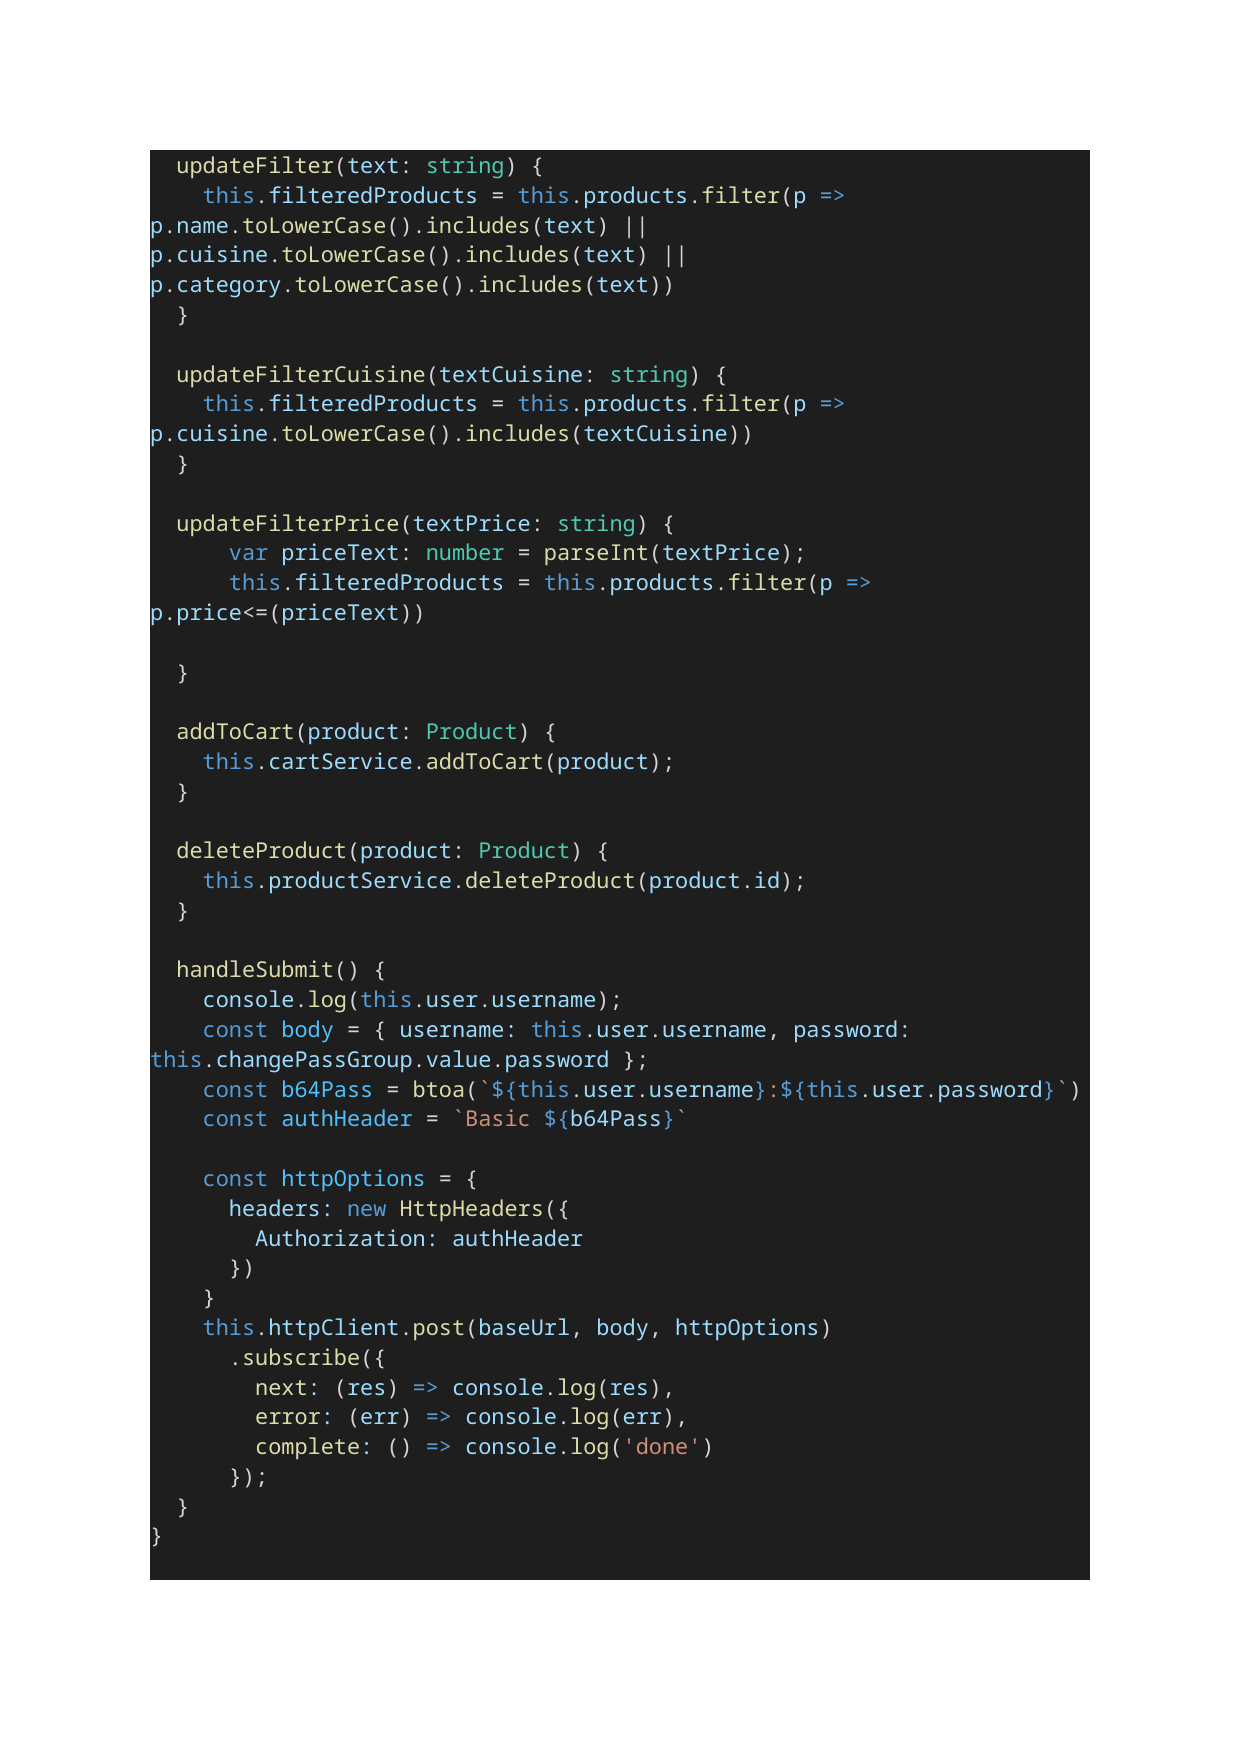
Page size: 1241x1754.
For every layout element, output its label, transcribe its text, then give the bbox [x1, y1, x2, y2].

text var priceText: number = parseInt(textPrice); [150, 537, 1090, 567]
text console.log(this.user.username); [150, 984, 1090, 1014]
text .subscribe({ [150, 1342, 1090, 1371]
text }); [150, 1461, 1090, 1491]
text Authorization: authHeader [150, 1222, 1090, 1252]
text this.filteredProducts = this.products.filter(p => p.name.toLowerCase().includes(text) || p.cuisine.toLowerCase().includes(text) || p.category.toLowerCase().includes(text)) [150, 180, 1090, 299]
text } [150, 1282, 1090, 1312]
text const authHeader = `Basic ${b64Pass}` [150, 1103, 1090, 1133]
text } [150, 656, 1090, 686]
text } [150, 895, 1090, 924]
text } [150, 448, 1090, 478]
text updateFilter(text: string) { [150, 150, 1090, 180]
text complete: () => console.log('done') [150, 1431, 1090, 1461]
text const b64Pass = btoa(`${this.user.username}:${this.user.password}`) [150, 1073, 1090, 1103]
text error: (err) => console.log(err), [150, 1401, 1090, 1431]
text } [150, 1520, 1090, 1550]
text this.productService.deleteProduct(product.id); [150, 865, 1090, 895]
text deleteProduct(product: Product) { [150, 835, 1090, 865]
text const httpOptions = { [150, 1163, 1090, 1193]
text headers: new HttpHeaders({ [150, 1193, 1090, 1222]
text addToCart(product: Product) { [150, 716, 1090, 746]
text } [150, 776, 1090, 805]
text this.filteredProducts = this.products.filter(p => p.cuisine.toLowerCase().includes(textCuisine)) [150, 388, 1090, 448]
text next: (res) => console.log(res), [150, 1371, 1090, 1401]
text handleSubmit() { [150, 954, 1090, 984]
text this.httpClient.post(baseUrl, body, httpOptions) [150, 1312, 1090, 1342]
text const body = { username: this.user.username, password: this.changePassGroup.value.password }; [150, 1014, 1090, 1073]
text }) [150, 1252, 1090, 1282]
text this.filteredProducts = this.products.filter(p => p.price<=(priceText)) [150, 567, 1090, 627]
text } [150, 299, 1090, 329]
text this.cartService.addToCart(product); [150, 746, 1090, 776]
text updateFilterPrice(textPrice: string) { [150, 507, 1090, 537]
text } [150, 1491, 1090, 1520]
text updateFilterCuisine(textCuisine: string) { [150, 358, 1090, 388]
